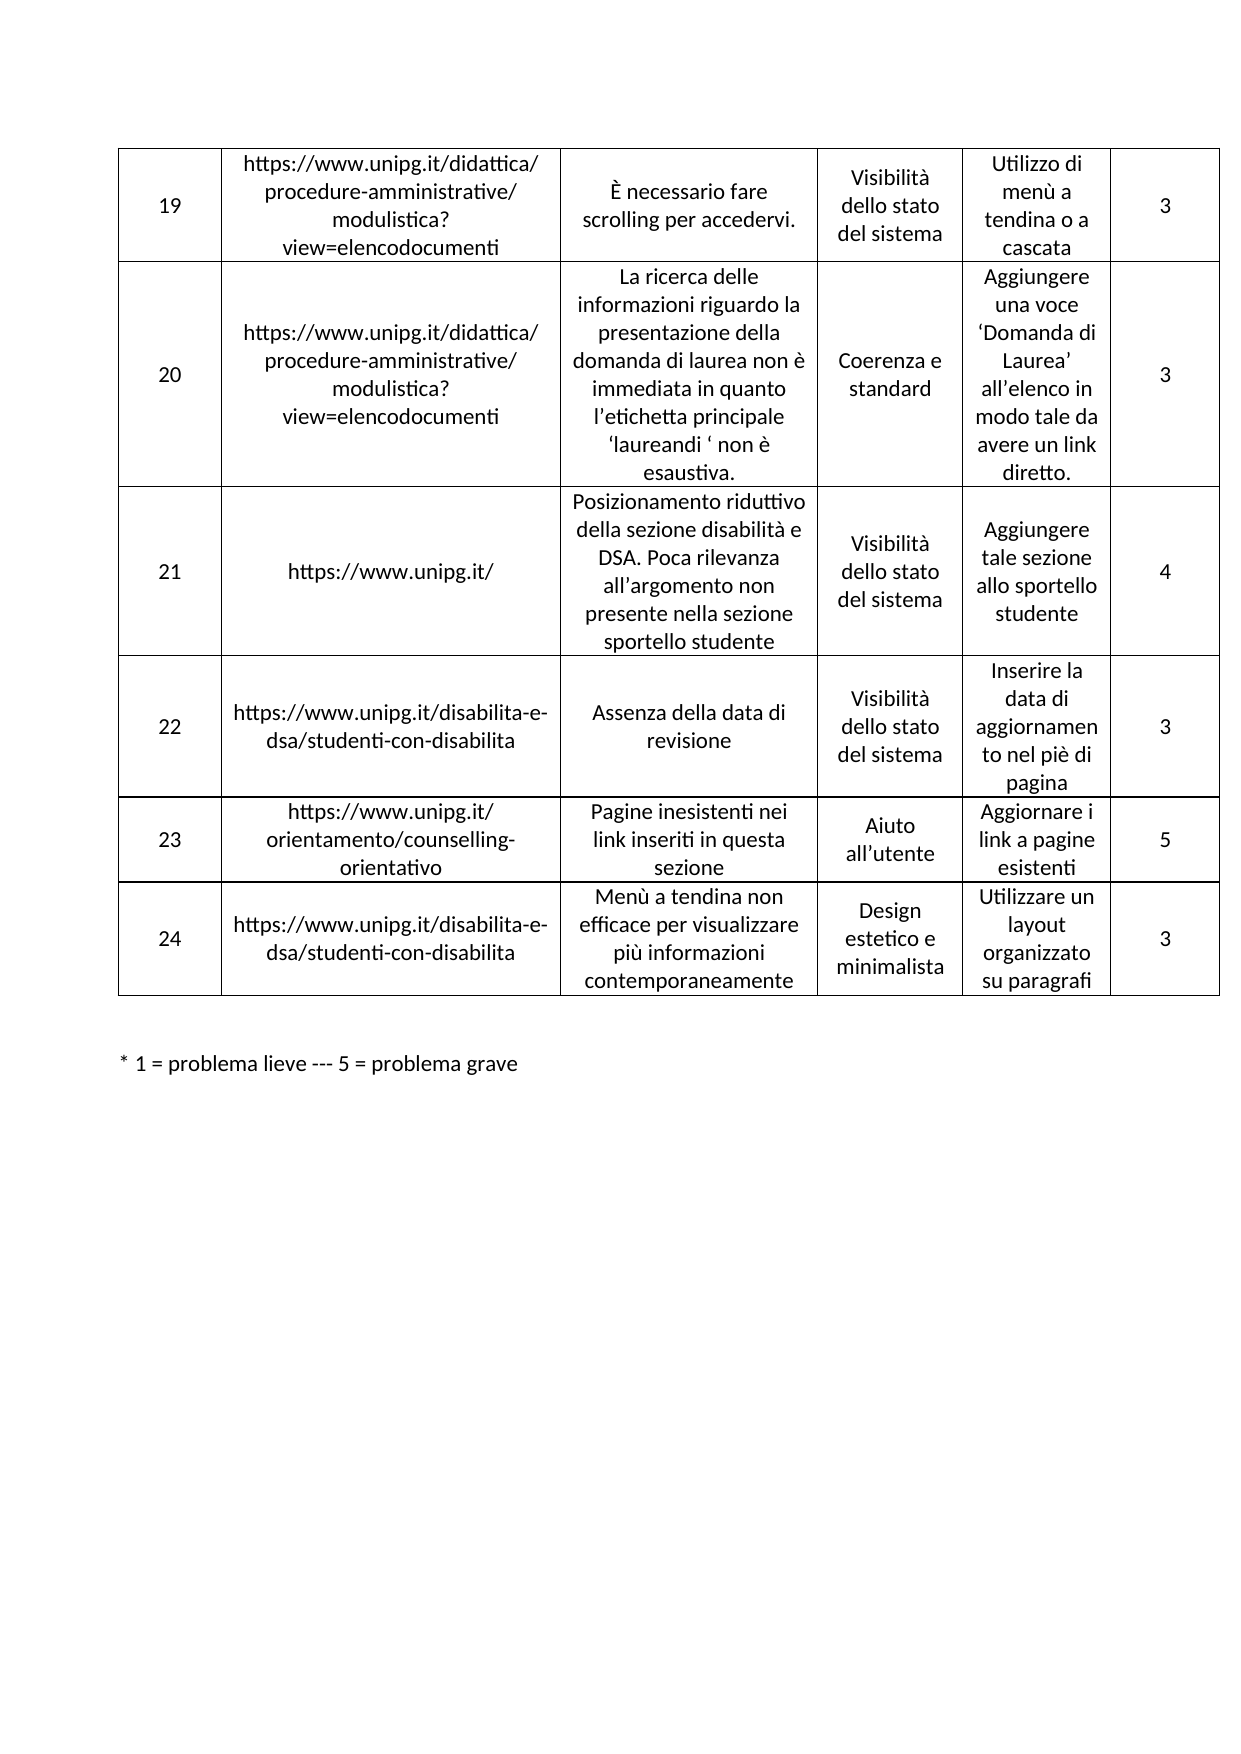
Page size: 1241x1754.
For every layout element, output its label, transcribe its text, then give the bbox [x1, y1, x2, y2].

table_cell 5 [1111, 798, 1219, 881]
text * 1 = problema lieve --- 5 = problema grave [118, 1049, 1122, 1077]
table_cell Pagine inesistenti nei link inseriti in questa sezione [561, 798, 817, 881]
table_cell 3 [1111, 262, 1219, 486]
table_cell https://www.unipg.it/didattica/procedure-amministrative/modulistica?view=elencodocumenti [222, 149, 560, 261]
table_cell Inserire la data di aggiornamento nel piè di pagina [963, 656, 1110, 796]
table_cell Utilizzo di menù a tendina o a cascata [963, 149, 1110, 261]
table_cell 3 [1111, 149, 1219, 261]
table_cell È necessario fare scrolling per accedervi. [561, 149, 817, 261]
table_cell 20 [119, 262, 221, 486]
table_cell La ricerca delle informazioni riguardo la presentazione della domanda di laurea non è immediata in quanto l’etichetta principale ‘laureandi ‘ non è esaustiva. [561, 262, 817, 486]
table_cell 4 [1111, 487, 1219, 655]
table_cell 3 [1111, 656, 1219, 796]
table_cell 19 [119, 149, 221, 261]
table_cell Aggiornare i link a pagine esistenti [963, 798, 1110, 881]
table_cell Assenza della data di revisione [561, 656, 817, 796]
table_cell Design estetico e minimalista [818, 883, 962, 994]
table_cell Visibilità dello stato del sistema [818, 149, 962, 261]
table_cell Menù a tendina non efficace per visualizzare più informazioni contemporaneamente [561, 883, 817, 994]
table_cell Aiuto all’utente [818, 798, 962, 881]
table_cell Aggiungere una voce ‘Domanda di Laurea’ all’elenco in modo tale da avere un link diretto. [963, 262, 1110, 486]
table_cell https://www.unipg.it/disabilita-e-dsa/studenti-con-disabilita [222, 883, 560, 994]
table_cell Utilizzare un layout organizzato su paragrafi [963, 883, 1110, 994]
table_cell https://www.unipg.it/disabilita-e-dsa/studenti-con-disabilita [222, 656, 560, 796]
table_cell 24 [119, 883, 221, 994]
table_cell Coerenza e standard [818, 262, 962, 486]
table_cell https://www.unipg.it/orientamento/counselling-orientativo [222, 798, 560, 881]
table_cell 22 [119, 656, 221, 796]
table_cell Visibilità dello stato del sistema [818, 656, 962, 796]
table_cell 21 [119, 487, 221, 655]
table_cell Posizionamento riduttivo della sezione disabilità e DSA. Poca rilevanza all’argomento non presente nella sezione sportello studente [561, 487, 817, 655]
table_cell Aggiungere tale sezione allo sportello studente [963, 487, 1110, 655]
table_cell 23 [119, 798, 221, 881]
table_cell https://www.unipg.it/ [222, 487, 560, 655]
table_cell 3 [1111, 883, 1219, 994]
table_cell https://www.unipg.it/didattica/procedure-amministrative/modulistica?view=elencodocumenti [222, 262, 560, 486]
table_cell Visibilità dello stato del sistema [818, 487, 962, 655]
